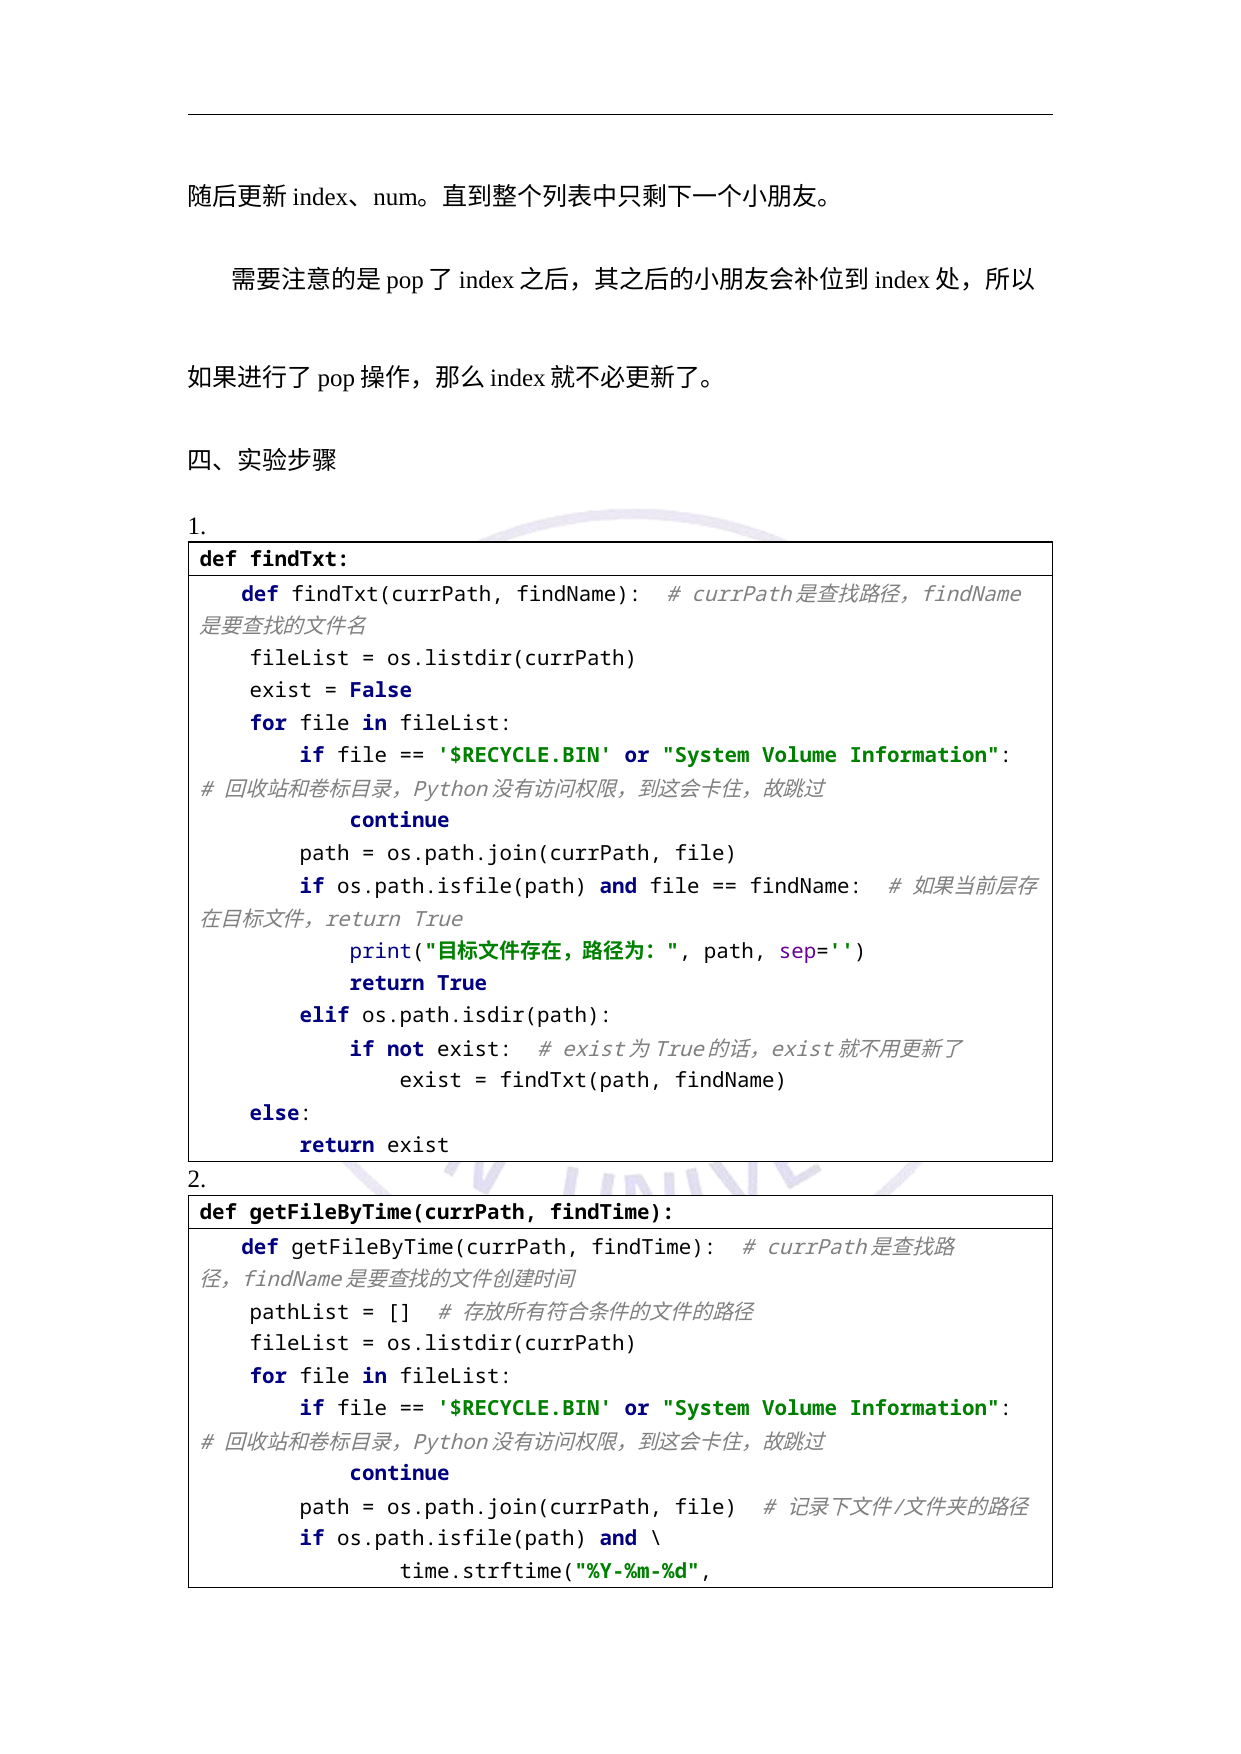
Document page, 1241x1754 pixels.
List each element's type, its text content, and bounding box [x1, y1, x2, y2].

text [187, 162, 1053, 227]
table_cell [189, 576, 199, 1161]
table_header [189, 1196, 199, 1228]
text 需要注意的是pop了index之后，其之后的小朋友会补位到index处，所以如果进行了pop操作，那么index就不必更新了。 [187, 245, 1053, 408]
text 1. [187, 509, 1053, 541]
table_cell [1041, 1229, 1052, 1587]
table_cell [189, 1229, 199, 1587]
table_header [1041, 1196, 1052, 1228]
text 四、实验步骤 [187, 426, 1053, 491]
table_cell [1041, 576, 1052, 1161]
text 2. [187, 1162, 1053, 1194]
